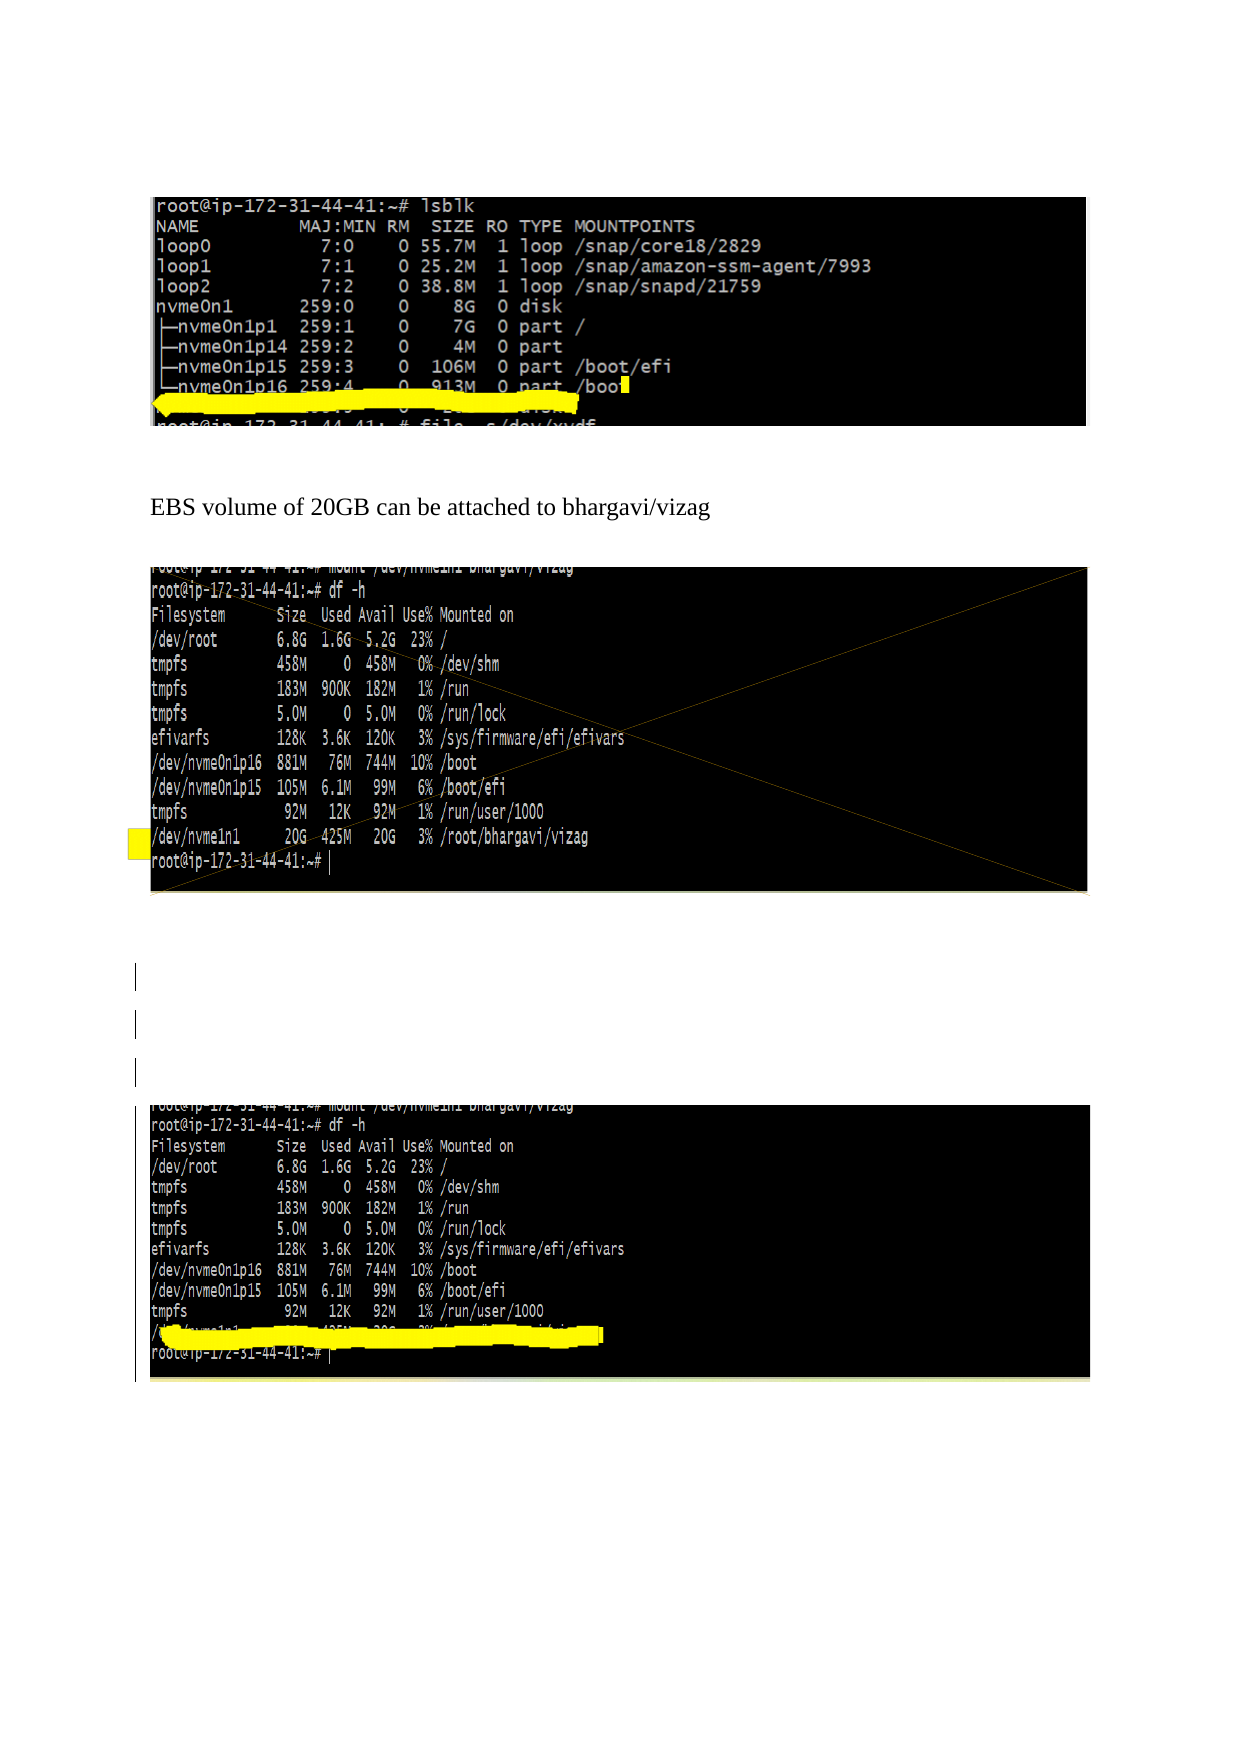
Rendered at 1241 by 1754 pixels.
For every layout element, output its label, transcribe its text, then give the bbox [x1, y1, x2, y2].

picture [150, 197, 1091, 426]
picture [154, 567, 1086, 730]
picture [150, 1105, 1091, 1382]
picture [623, 569, 1087, 891]
text EBS volume of 20GB can be attached to bhargavi/vizag [150, 492, 1090, 521]
picture [167, 732, 1073, 891]
picture [121, 568, 617, 891]
